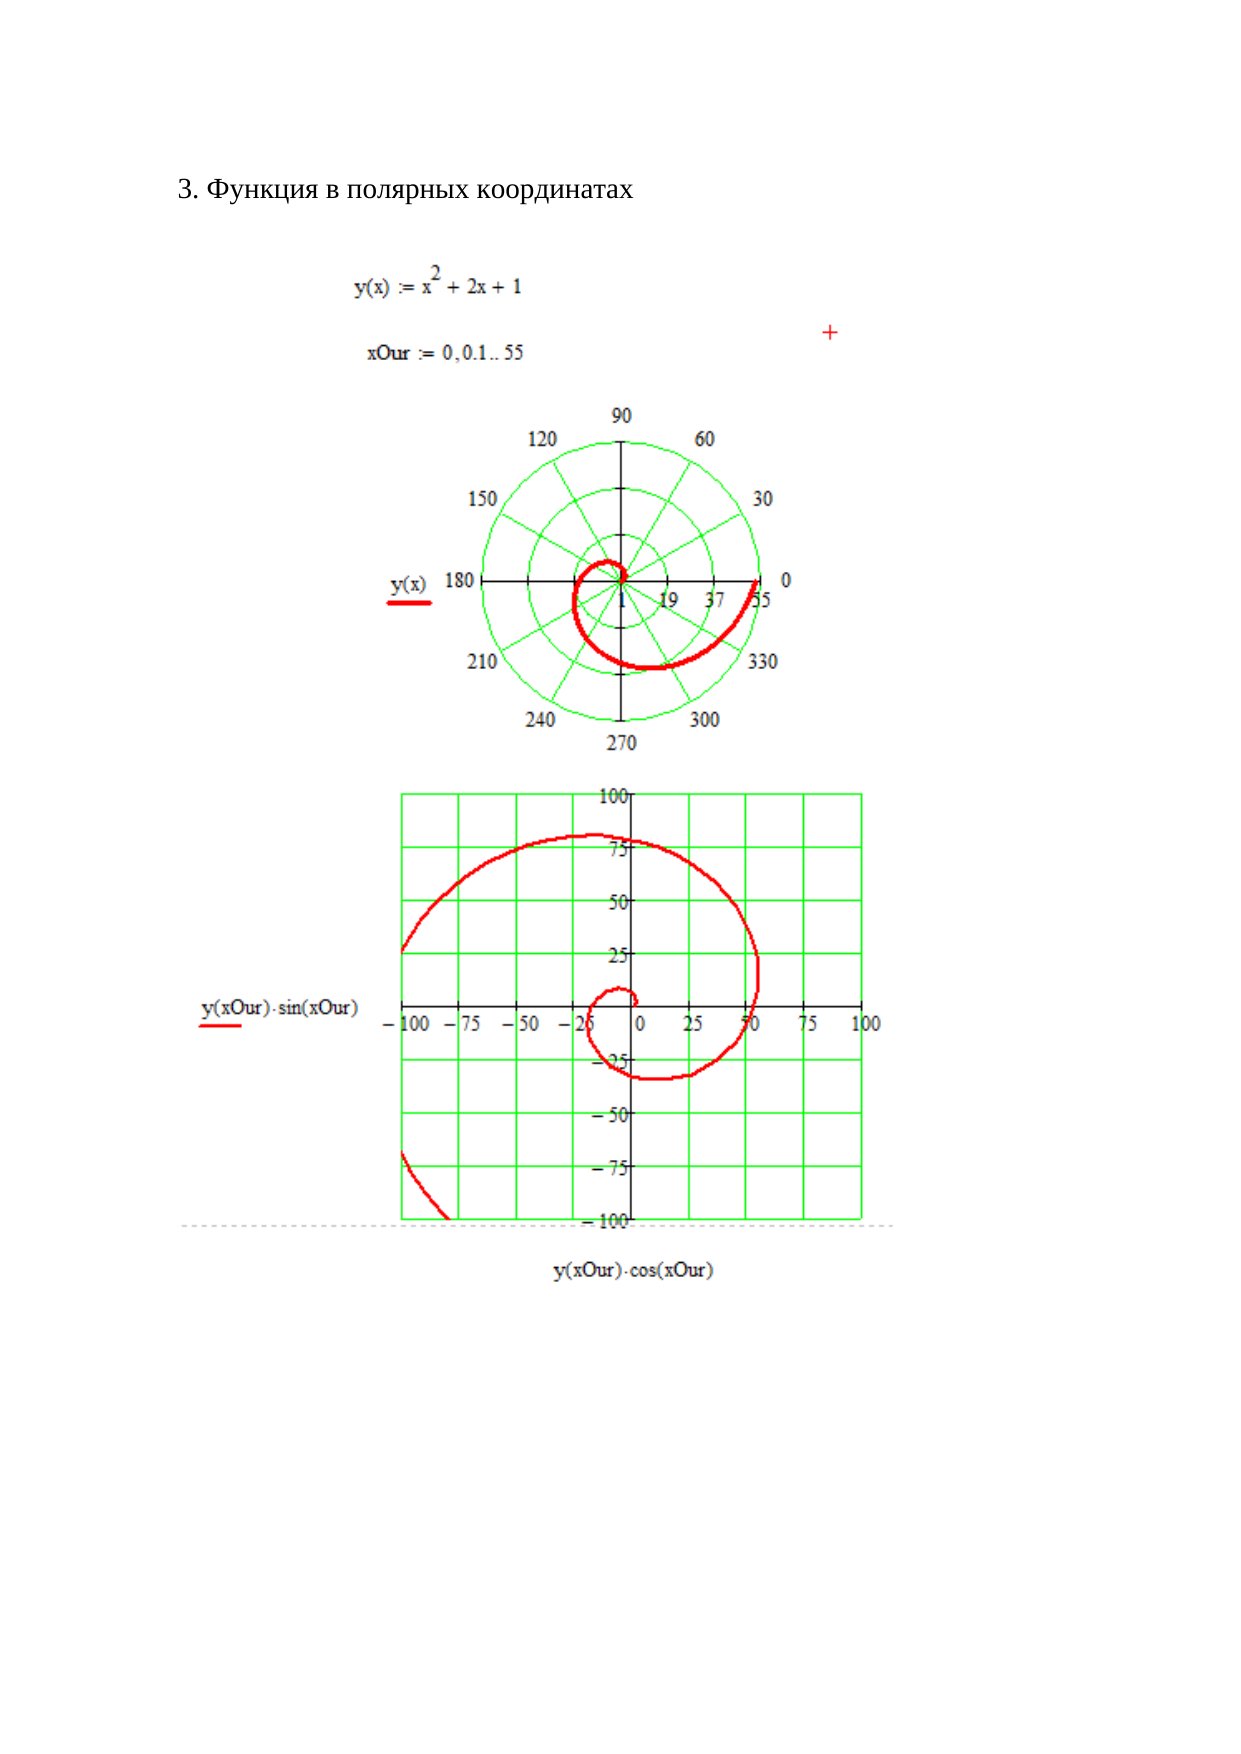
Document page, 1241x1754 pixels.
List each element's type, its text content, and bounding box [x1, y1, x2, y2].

picture [177, 223, 893, 1308]
text 3. Функция в полярных координатах [177, 171, 1152, 204]
